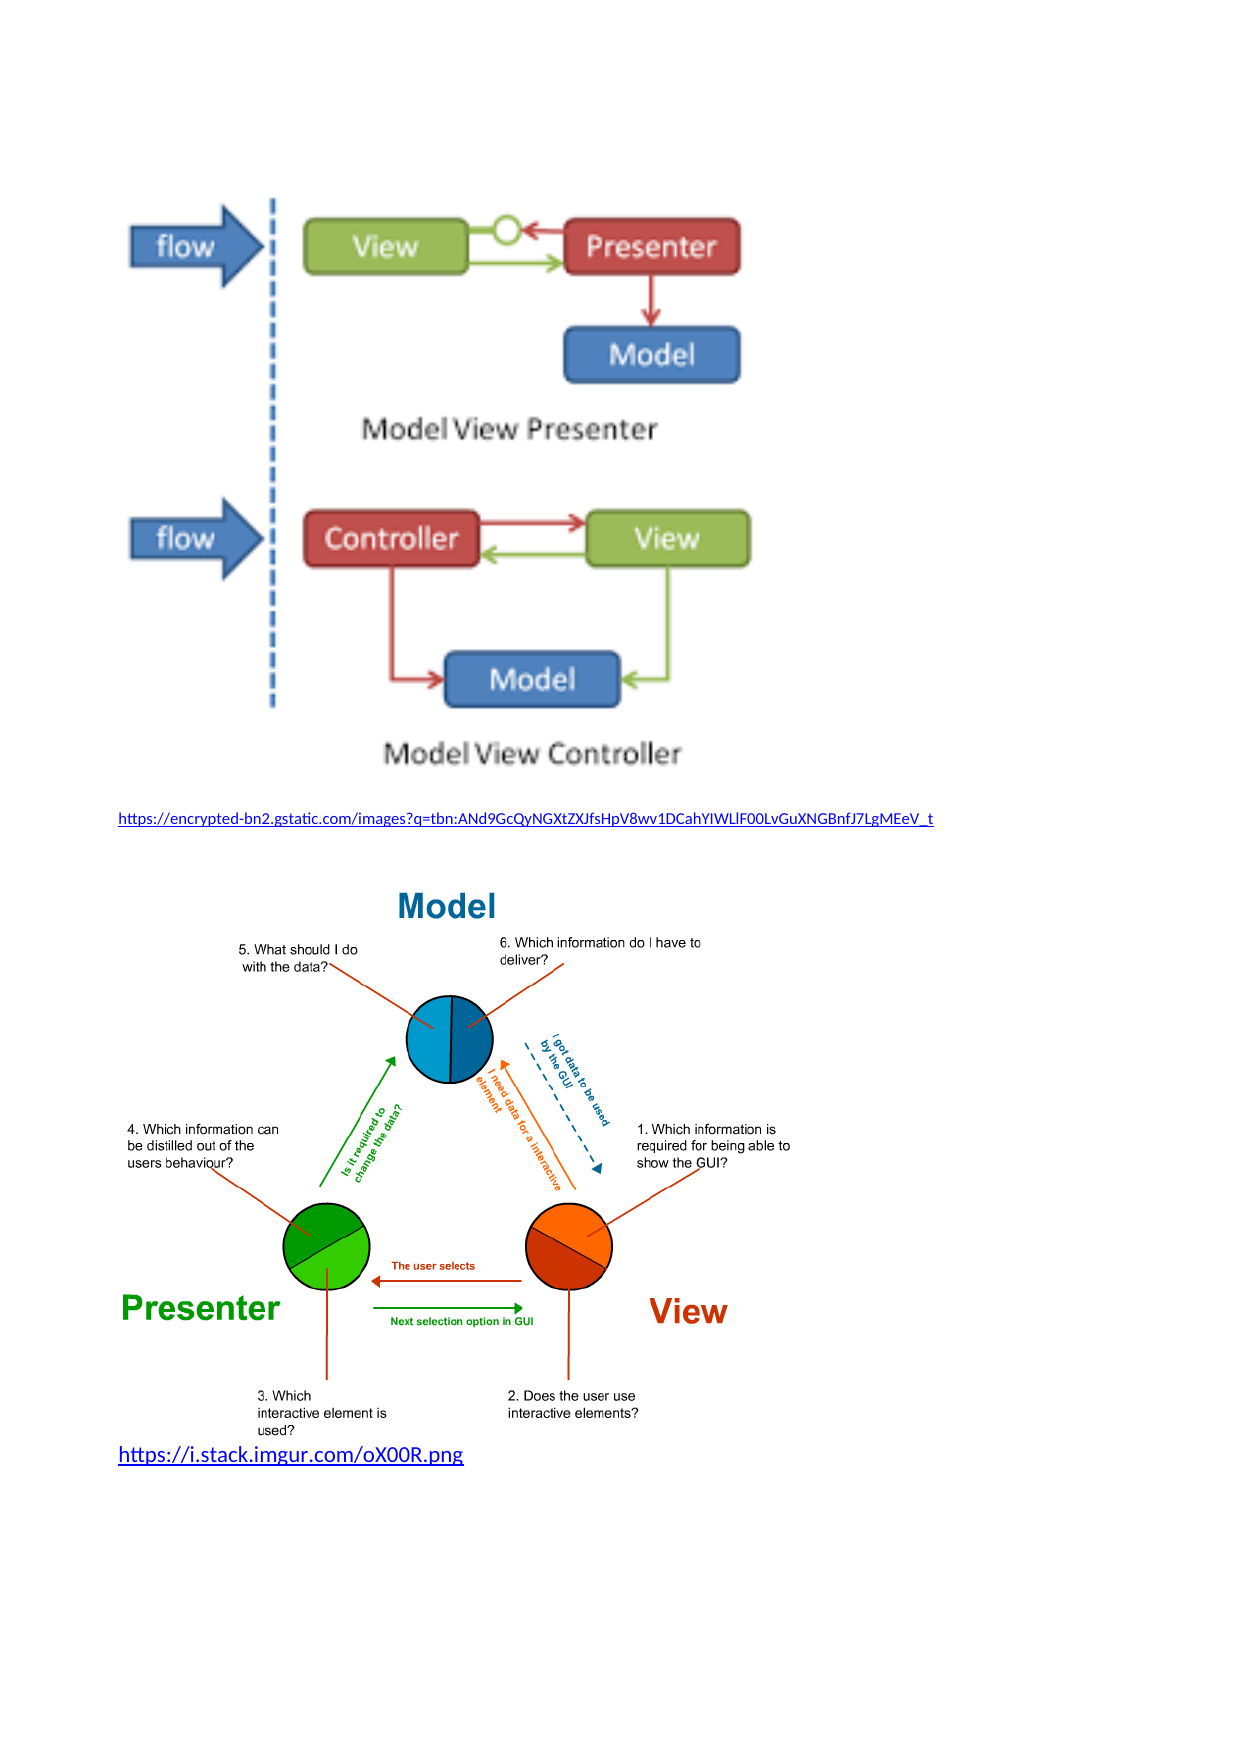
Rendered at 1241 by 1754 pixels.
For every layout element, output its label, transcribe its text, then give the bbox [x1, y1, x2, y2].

picture [118, 177, 761, 781]
picture [118, 884, 796, 1440]
text https://i.stack.imgur.com/oX00R.png [118, 1440, 1122, 1468]
text https://encrypted-bn2.gstatic.com/images?q=tbn:ANd9GcQyNGXtZXJfsHpV8wv1DCahYIWLlF00LvGuXNGBnfJ7LgMEeV_t [118, 808, 1122, 829]
